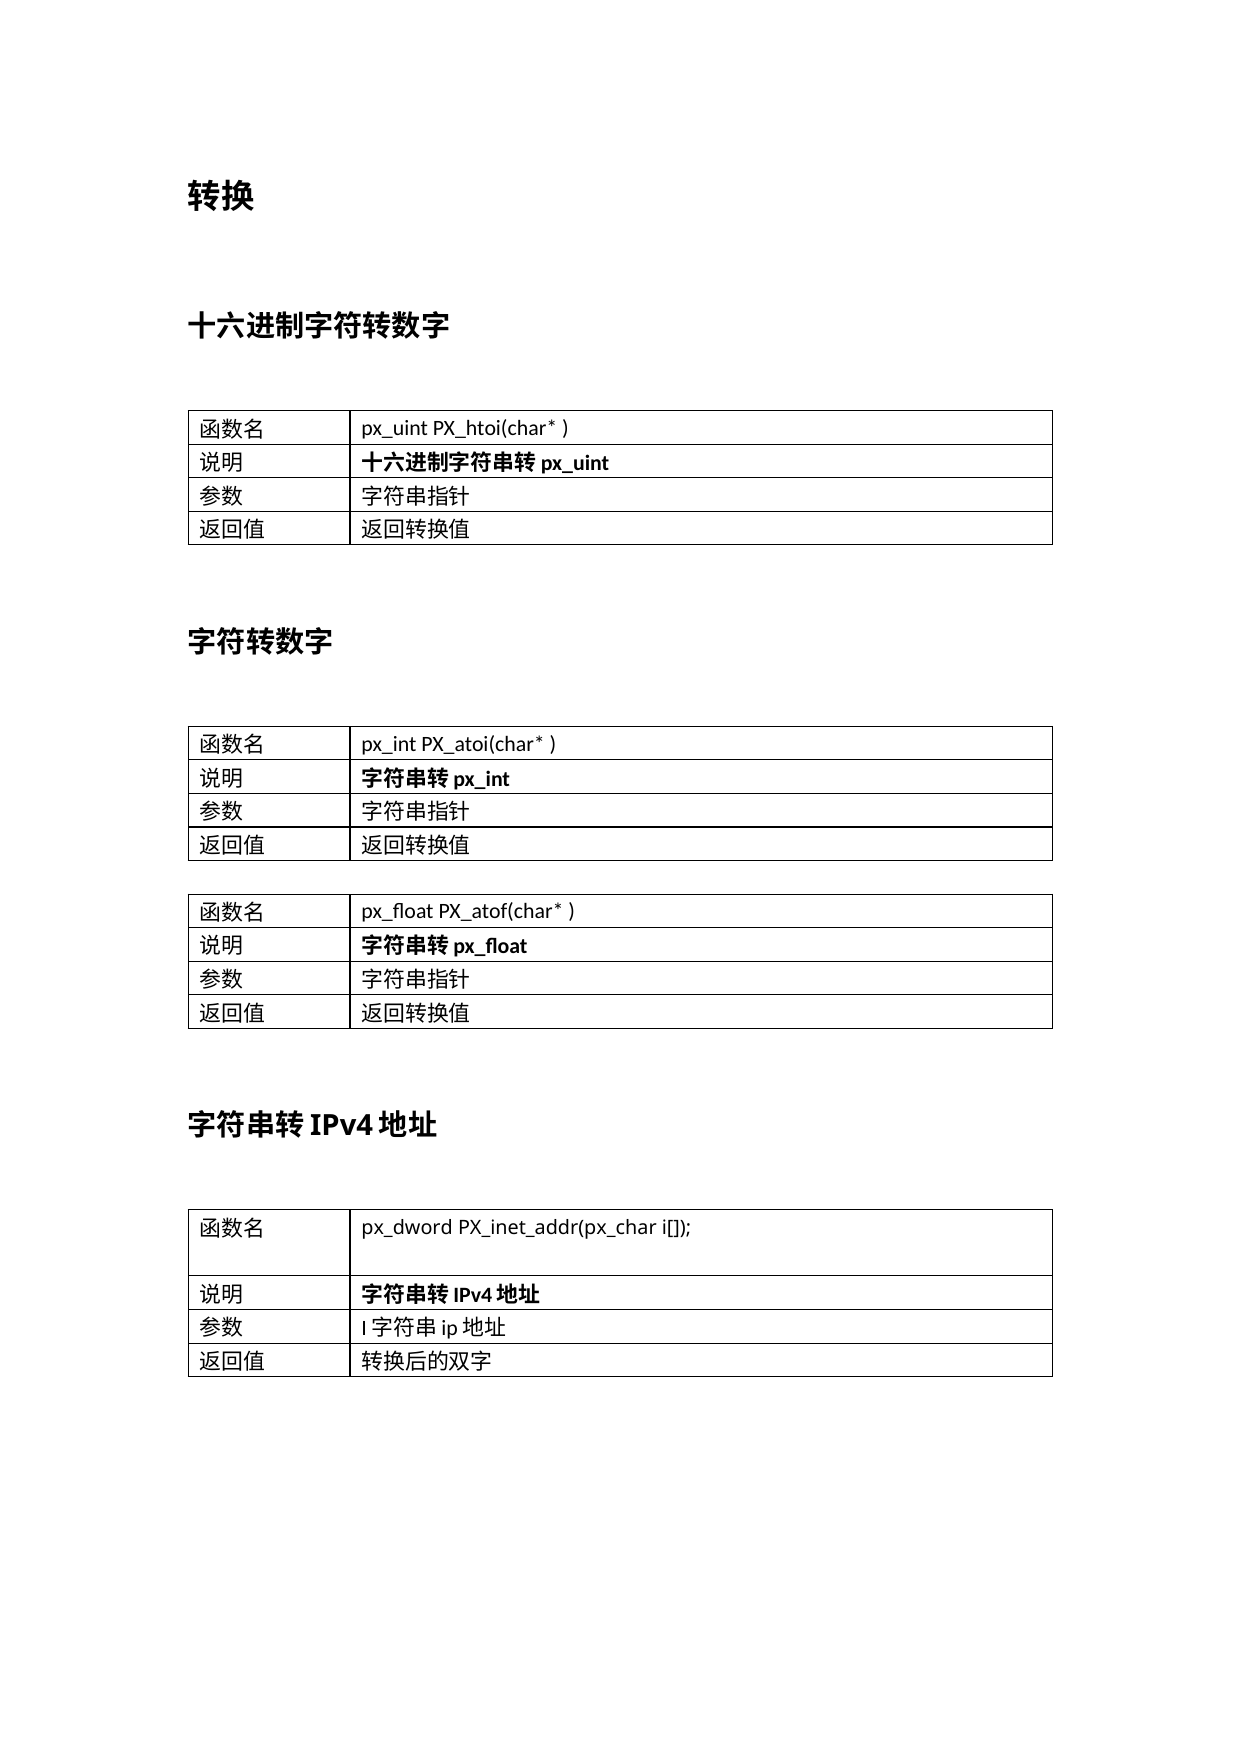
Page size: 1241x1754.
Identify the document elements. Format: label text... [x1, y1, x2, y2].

table_cell 返回转换值 [351, 828, 1052, 860]
table_cell 字符串转px_int [351, 760, 1052, 793]
table_cell 字符串指针 [351, 962, 1052, 994]
table_cell 参数 [189, 1310, 349, 1342]
table_cell 返回转换值 [351, 512, 1052, 544]
table_header px_dword PX_inet_addr(px_char i[]); [351, 1210, 1052, 1275]
table_cell 说明 [189, 928, 349, 961]
table_header 函数名 [189, 895, 349, 927]
table_cell 参数 [189, 478, 349, 511]
table_cell 字符串指针 [351, 794, 1052, 826]
table_cell 说明 [189, 760, 349, 793]
subtitle 字符串转IPv4地址 [187, 1090, 1053, 1155]
table_header px_int PX_atoi(char* ) [351, 727, 1052, 759]
subtitle 字符转数字 [187, 607, 1053, 672]
table_header 函数名 [189, 727, 349, 759]
table_cell 字符串转px_float [351, 928, 1052, 961]
table_cell 说明 [189, 1276, 349, 1309]
table_header px_float PX_atof(char* ) [351, 895, 1052, 927]
table_cell 返回值 [189, 512, 349, 544]
table_header px_uint PX_htoi(char* ) [351, 411, 1052, 444]
table_cell 返回值 [189, 1344, 349, 1376]
table_cell 说明 [189, 445, 349, 477]
table_cell 转换后的双字 [351, 1344, 1052, 1376]
table_cell 字符串指针 [351, 478, 1052, 511]
table_header 函数名 [189, 411, 349, 444]
table_cell 返回转换值 [351, 995, 1052, 1028]
table_cell I字符串ip地址 [351, 1310, 1052, 1342]
subtitle 转换 [187, 162, 1053, 227]
table_cell 参数 [189, 962, 349, 994]
table_cell 返回值 [189, 828, 349, 860]
table_header 函数名 [189, 1210, 349, 1275]
table_cell 返回值 [189, 995, 349, 1028]
table_cell 字符串转IPv4地址 [351, 1276, 1052, 1309]
table_cell 参数 [189, 794, 349, 826]
subtitle 十六进制字符转数字 [187, 291, 1053, 356]
table_cell 十六进制字符串转px_uint [351, 445, 1052, 477]
